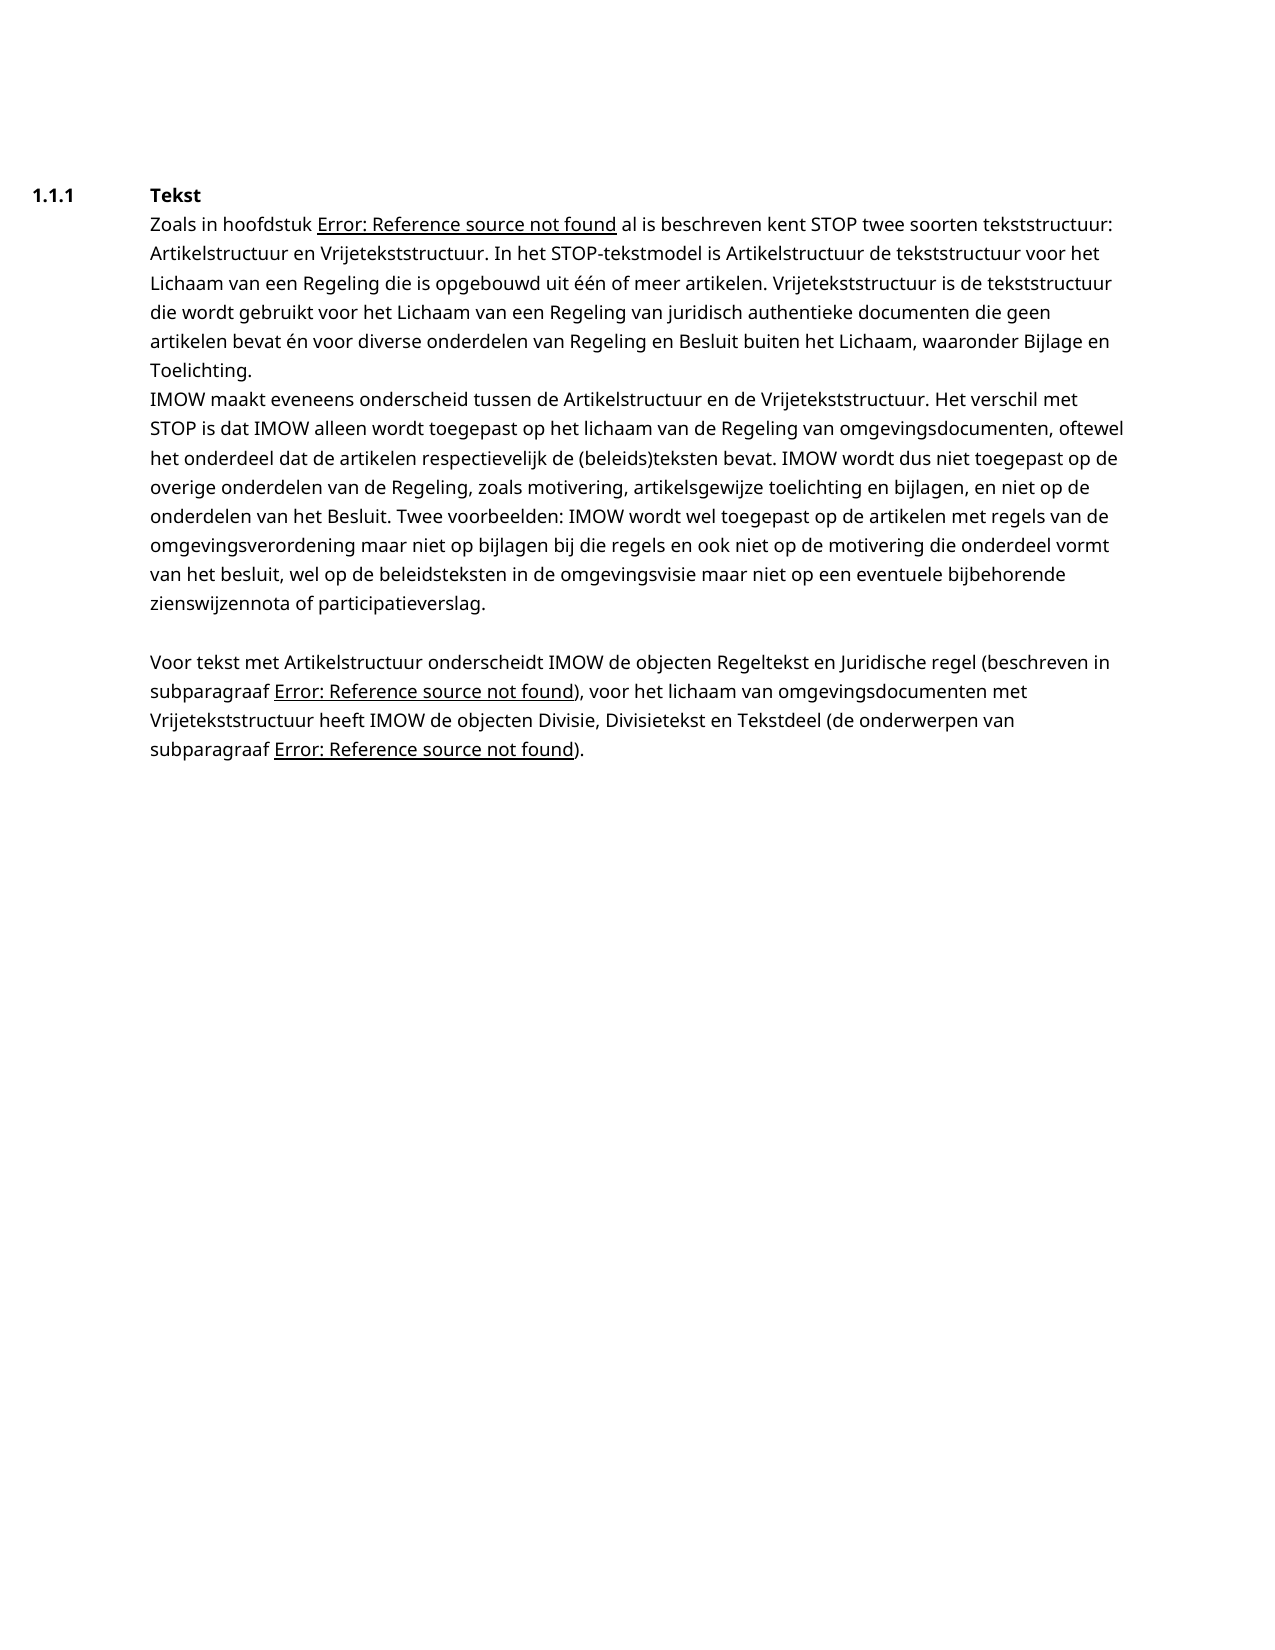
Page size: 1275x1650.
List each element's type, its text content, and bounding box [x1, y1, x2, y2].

text IMOW maakt eveneens onderscheid tussen de Artikelstructuur en de Vrijetekststructuur. Het verschil met STOP is dat IMOW alleen wordt toegepast op het lichaam van de Regeling van omgevingsdocumenten, oftewel het onderdeel dat de artikelen respectievelijk de (beleids)teksten bevat. IMOW wordt dus niet toegepast op de overige onderdelen van de Regeling, zoals motivering, artikelsgewijze toelichting en bijlagen, en niet op de onderdelen van het Besluit. Twee voorbeelden: IMOW wordt wel toegepast op de artikelen met regels van de omgevingsverordening maar niet op bijlagen bij die regels en ook niet op de motivering die onderdeel vormt van het besluit, wel op de beleidsteksten in de omgevingsvisie maar niet op een eventuele bijbehorende zienswijzennota of participatieverslag. [150, 383, 1125, 617]
subtitle Tekst [32, 179, 1125, 208]
